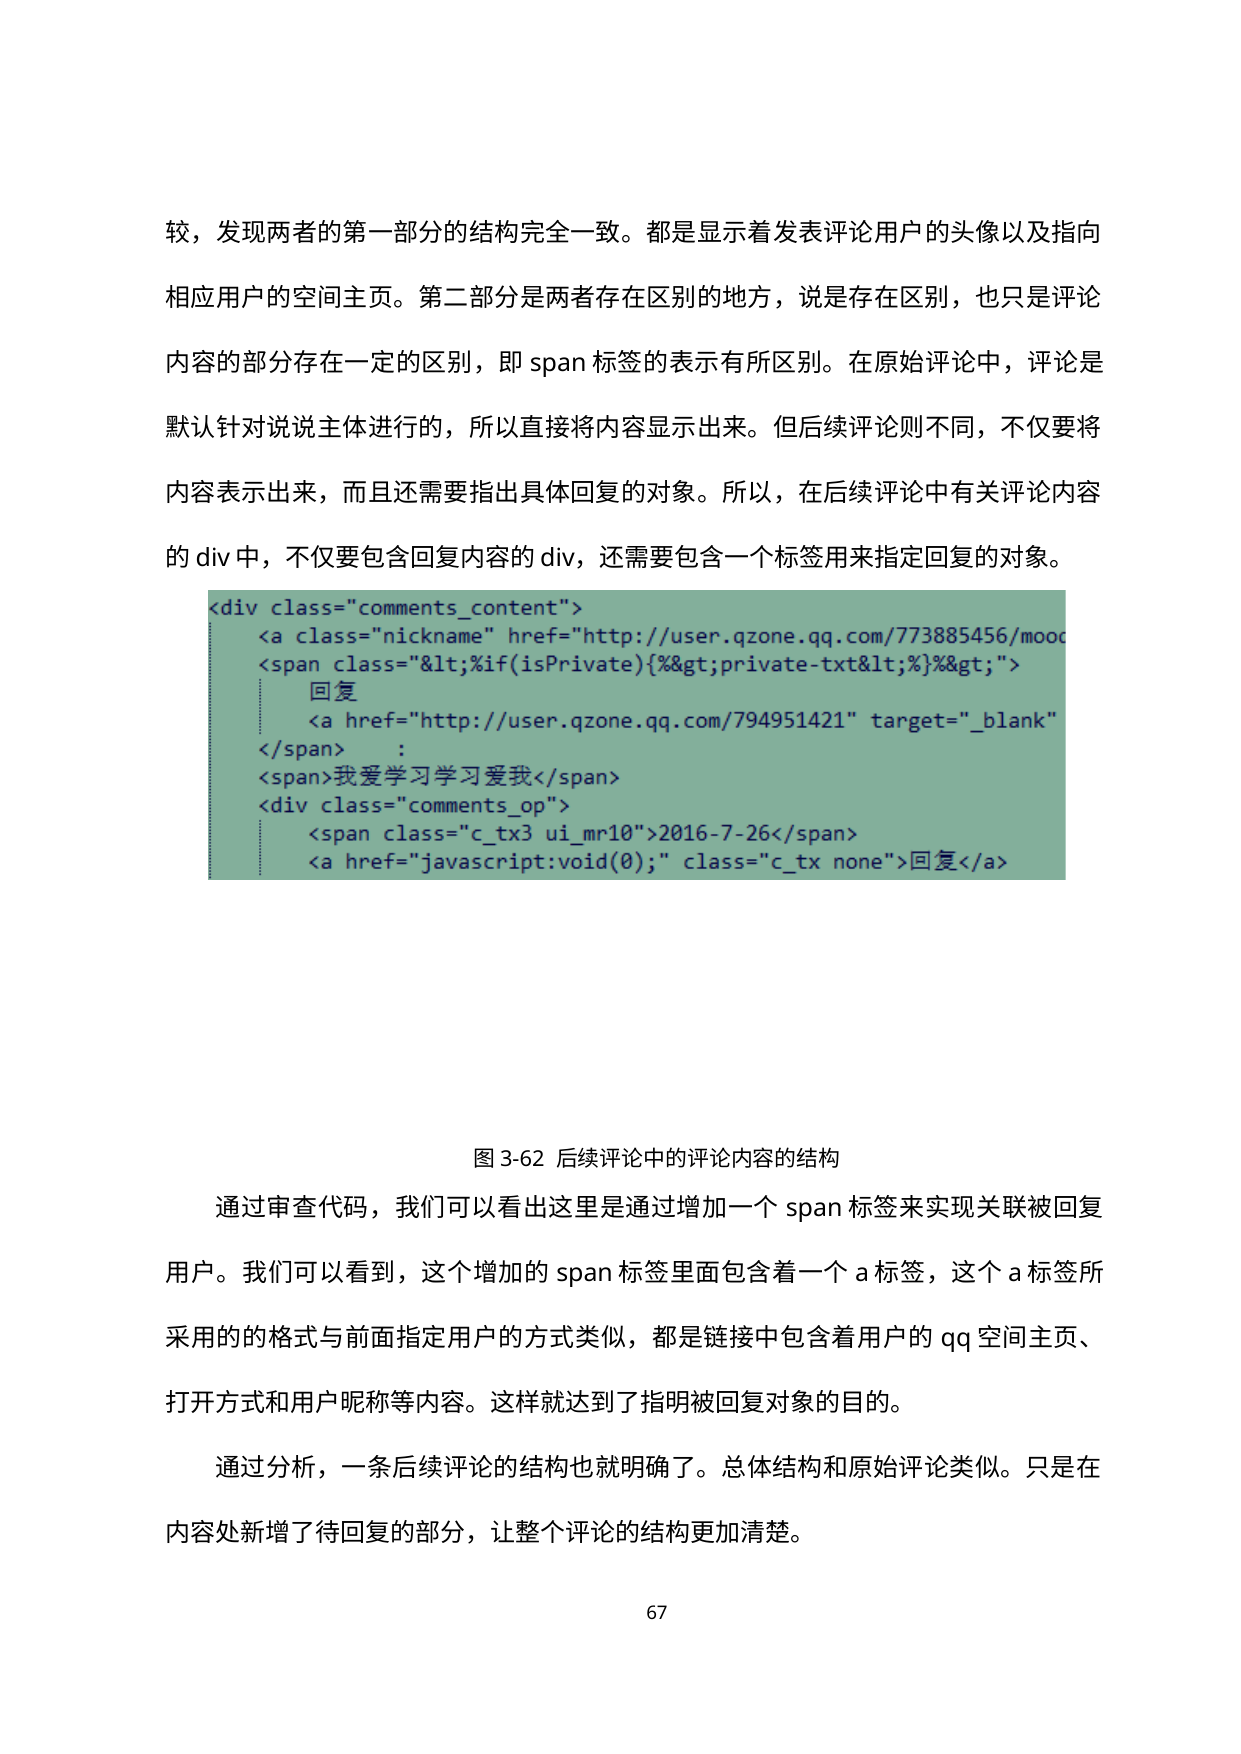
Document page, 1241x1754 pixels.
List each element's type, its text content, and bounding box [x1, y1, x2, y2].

subtitle 图3-62 后续评论中的评论内容的结构 [165, 1141, 1104, 1173]
text 通过审查代码，我们可以看出这里是通过增加一个span标签来实现关联被回复用户。我们可以看到，这个增加的span标签里面包含着一个a标签，这个a标签所采用的的格式与前面指定用户的方式类似，都是链接中包含着用户的qq空间主页、打开方式和用户昵称等内容。这样就达到了指明被回复对象的目的。 [165, 1173, 1104, 1433]
picture [208, 590, 1066, 880]
text 通过分析，一条后续评论的结构也就明确了。总体结构和原始评论类似。只是在内容处新增了待回复的部分，让整个评论的结构更加清楚。 [165, 1433, 1104, 1563]
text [165, 198, 1104, 588]
